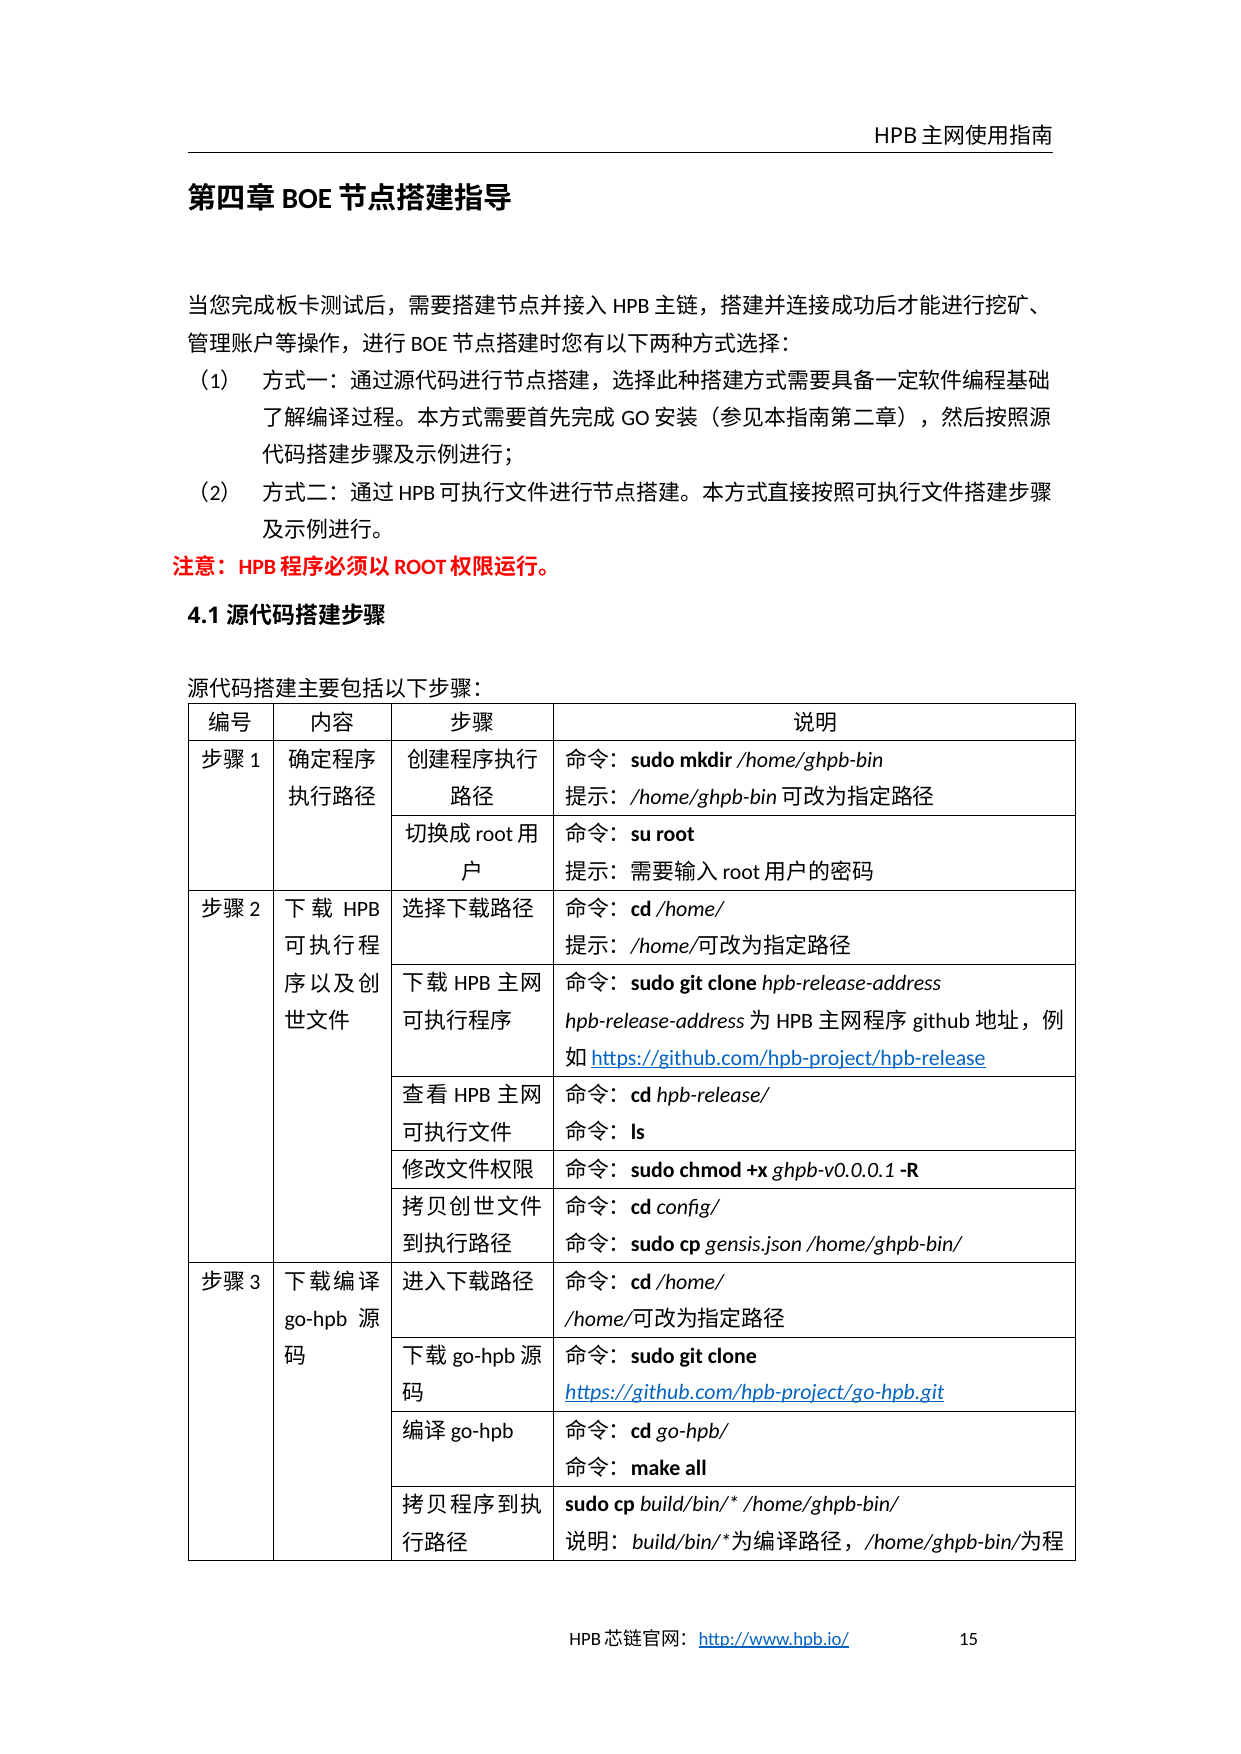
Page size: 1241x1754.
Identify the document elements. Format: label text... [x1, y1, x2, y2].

table_cell 编译go-hpb [392, 1412, 553, 1486]
table_cell 步骤2 [189, 891, 273, 1262]
table_cell 命令：sudo git clone hpb-release-address hpb-release-address为HPB主网程序github地址，例如https://github.com/hpb-project/hpb-release [554, 965, 1075, 1076]
table_cell 命令：cd /home/ /home/可改为指定路径 [554, 1263, 1075, 1337]
table_cell 步骤1 [189, 741, 273, 889]
table_cell 命令：cd config/ 命令：sudo cp gensis.json /home/ghpb-bin/ [554, 1189, 1075, 1262]
table_cell 修改文件权限 [392, 1151, 553, 1188]
table_cell 拷贝创世文件到执行路径 [392, 1189, 553, 1262]
list 注意：HPB程序必须以ROOT权限运行。 [173, 549, 1053, 581]
table_cell 命令：sudo git clone https://github.com/hpb-project/go-hpb.git [554, 1338, 1075, 1411]
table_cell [554, 1487, 1075, 1560]
table_header 步骤 [392, 704, 553, 740]
text 当您完成板卡测试后，需要搭建节点并接入HPB主链，搭建并连接成功后才能进行挖矿、管理账户等操作，进行BOE节点搭建时您有以下两种方式选择： [187, 288, 1053, 358]
table_header 内容 [274, 704, 391, 740]
table_cell 下载编译go-hpb源码 [274, 1263, 391, 1560]
list 方式二：通过HPB可执行文件进行节点搭建。本方式直接按照可执行文件搭建步骤及示例进行。 [187, 474, 1053, 544]
table_cell 命令：cd hpb-release/ 命令：ls [554, 1077, 1075, 1150]
table_cell 拷贝程序到执行路径 [392, 1487, 553, 1560]
table_cell 下载HPB可执行程序以及创世文件 [274, 891, 391, 1262]
table_cell 选择下载路径 [392, 891, 553, 964]
text 源代码搭建主要包括以下步骤： [187, 671, 1053, 703]
table_cell 确定程序执行路径 [274, 741, 391, 889]
subtitle 第四章 BOE节点搭建指导 [187, 163, 1053, 228]
table_cell 切换成root用户 [392, 816, 553, 889]
table_cell 查看HPB主网可执行文件 [392, 1077, 553, 1150]
subtitle 4.1 源代码搭建步骤 [187, 581, 1053, 646]
table_cell 下载HPB主网可执行程序 [392, 965, 553, 1076]
table_cell 命令：cd /home/ 提示：/home/可改为指定路径 [554, 891, 1075, 964]
table_cell 进入下载路径 [392, 1263, 553, 1337]
table_cell 步骤3 [189, 1263, 273, 1560]
table_cell 命令：su root 提示：需要输入root用户的密码 [554, 816, 1075, 889]
table_cell 命令：sudo chmod +x ghpb-v0.0.0.1 -R [554, 1151, 1075, 1188]
table_cell 命令：sudo mkdir /home/ghpb-bin 提示：/home/ghpb-bin可改为指定路径 [554, 741, 1075, 815]
table_header 说明 [554, 704, 1075, 740]
table_cell 创建程序执行路径 [392, 741, 553, 815]
list 方式一：通过源代码进行节点搭建，选择此种搭建方式需要具备一定软件编程基础。了解编译过程。本方式需要首先完成GO安装（参见本指南第二章），然后按照源代码搭建步骤及示例进行； [187, 362, 1053, 469]
table_header 编号 [189, 704, 273, 740]
table_cell 下载go-hpb源码 [392, 1338, 553, 1411]
table_cell 命令：cd go-hpb/ 命令：make all [554, 1412, 1075, 1486]
